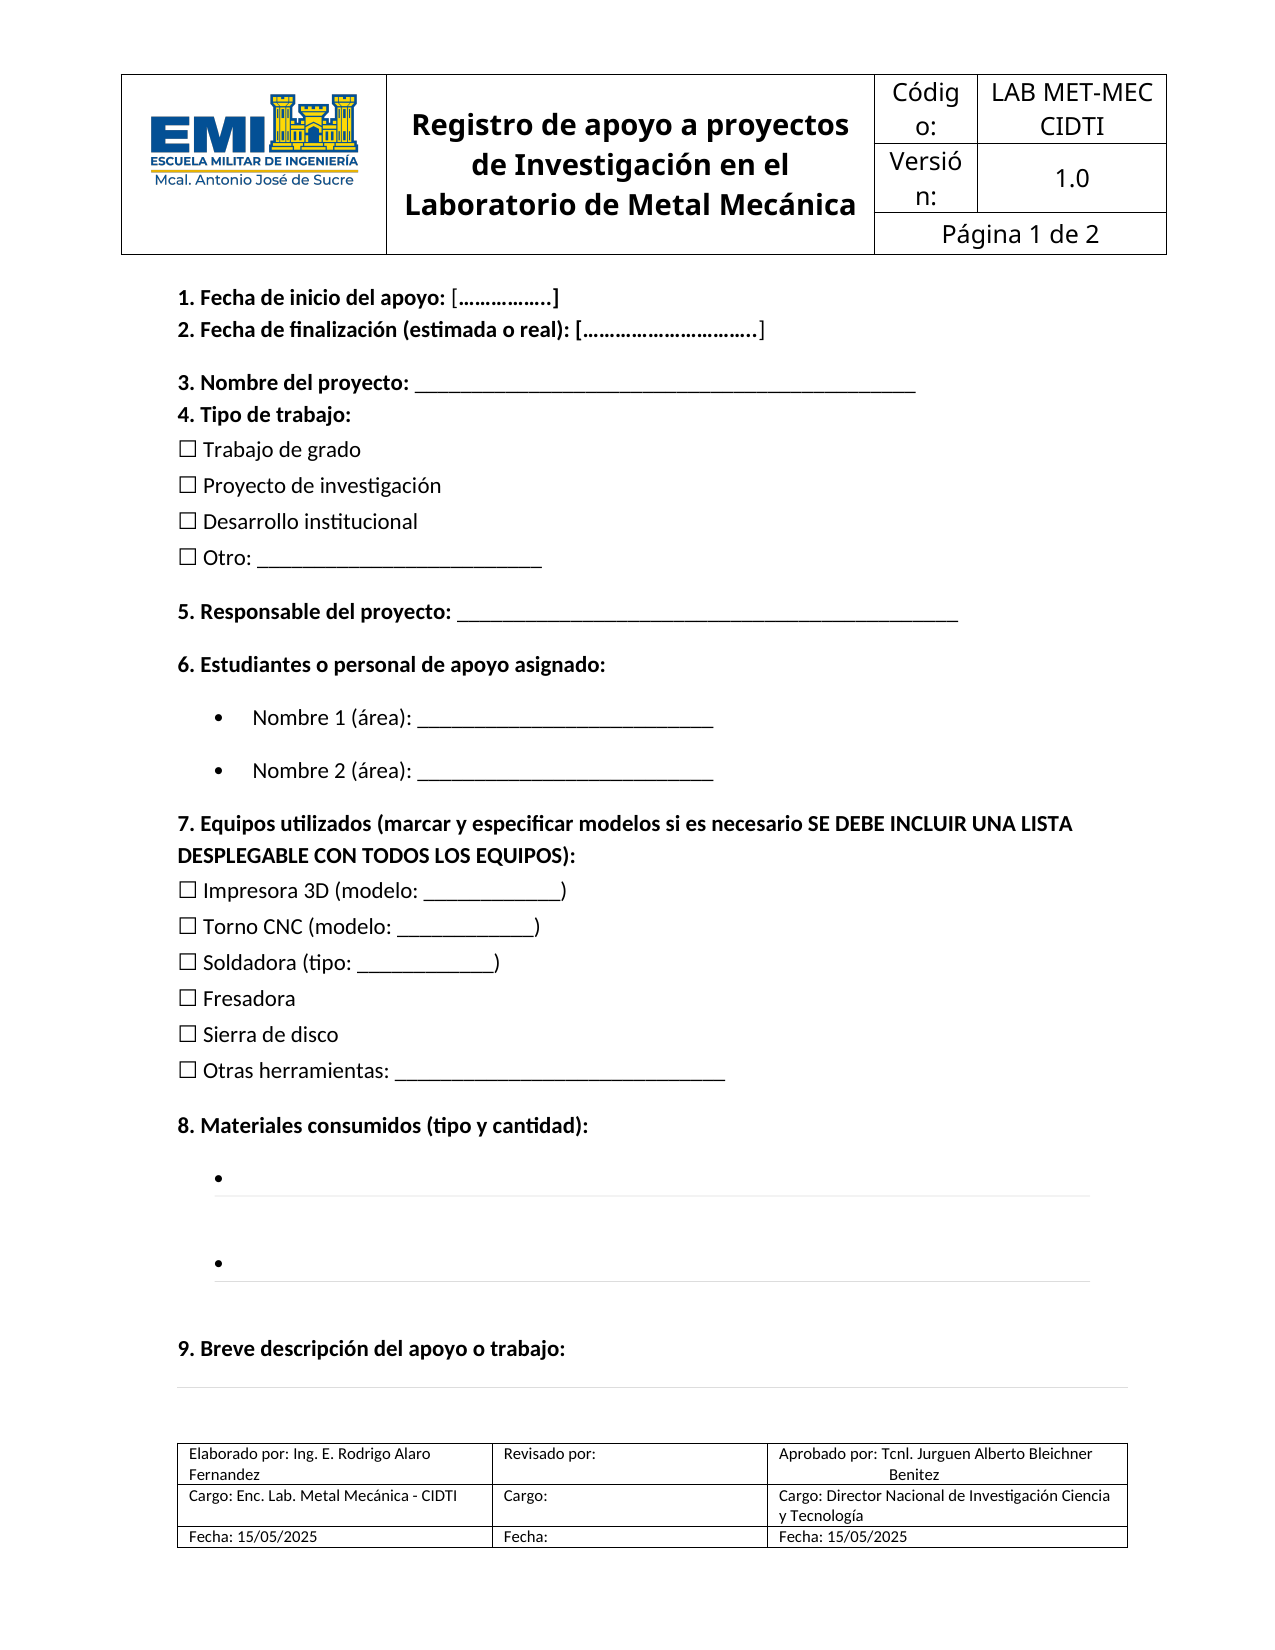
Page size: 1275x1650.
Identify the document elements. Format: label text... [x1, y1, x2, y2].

text 3. Nombre del proyecto: ____________________________________________ 4. Tipo de trabajo: ☐ Trabajo de grado ☐ Proyecto de investigación ☐ Desarrollo institucional ☐ Otro: _________________________ [177, 368, 1127, 572]
text 7. Equipos utilizados (marcar y especificar modelos si es necesario SE DEBE INCLUIR UNA LISTA DESPLEGABLE CON TODOS LOS EQUIPOS): ☐ Impresora 3D (modelo: ____________) ☐ Torno CNC (modelo: ____________) ☐ Soldadora (tipo: ____________) ☐ Fresadora ☐ Sierra de disco ☐ Otras herramientas: _____________________________ [177, 809, 1127, 1085]
text 6. Estudiantes o personal de apoyo asignado: [177, 650, 1127, 678]
text 5. Responsable del proyecto: ____________________________________________ [177, 597, 1127, 625]
picture [142, 86, 367, 193]
text 9. Breve descripción del apoyo o trabajo: [177, 1334, 1127, 1362]
text 8. Materiales consumidos (tipo y cantidad): [177, 1111, 1127, 1139]
text 1. Fecha de inicio del apoyo: [……………..] 2. Fecha de finalización (estimada o real): […………………………..] [177, 283, 1127, 343]
list Nombre 1 (área): __________________________ [215, 703, 1127, 731]
list Nombre 2 (área): __________________________ [215, 756, 1127, 784]
